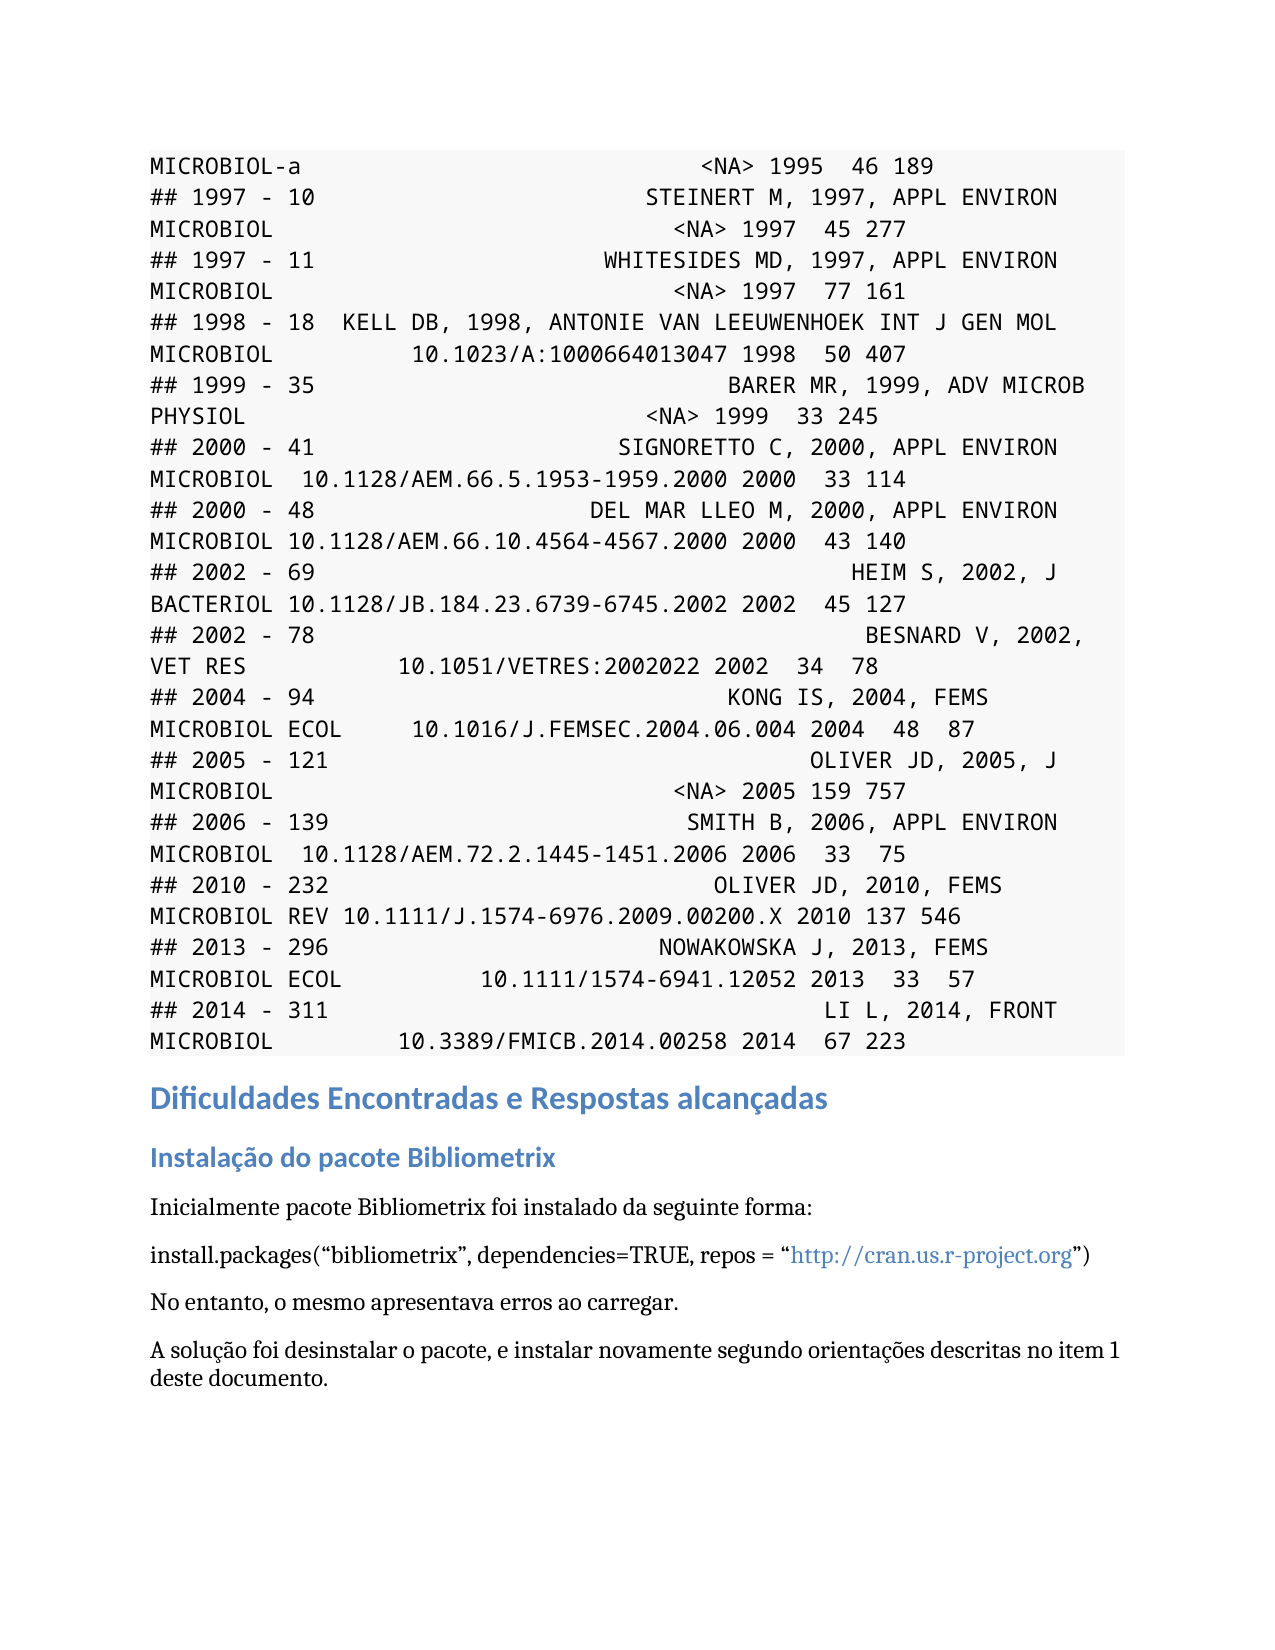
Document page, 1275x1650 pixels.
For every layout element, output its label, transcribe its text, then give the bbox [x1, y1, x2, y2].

subtitle Dificuldades Encontradas e Respostas alcançadas [150, 1077, 1125, 1118]
text Inicialmente pacote Bibliometrix foi instalado da seguinte forma: [150, 1193, 1125, 1222]
text install.packages(“bibliometrix”, dependencies=TRUE, repos = “http://cran.us.r-project.org”) [150, 1241, 1125, 1269]
text No entanto, o mesmo apresentava erros ao carregar. [150, 1288, 1125, 1317]
text A solução foi desinstalar o pacote, e instalar novamente segundo orientações descritas no item 1 deste documento. [150, 1336, 1125, 1393]
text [150, 150, 1125, 1056]
subtitle Instalação do pacote Bibliometrix [150, 1139, 1125, 1174]
